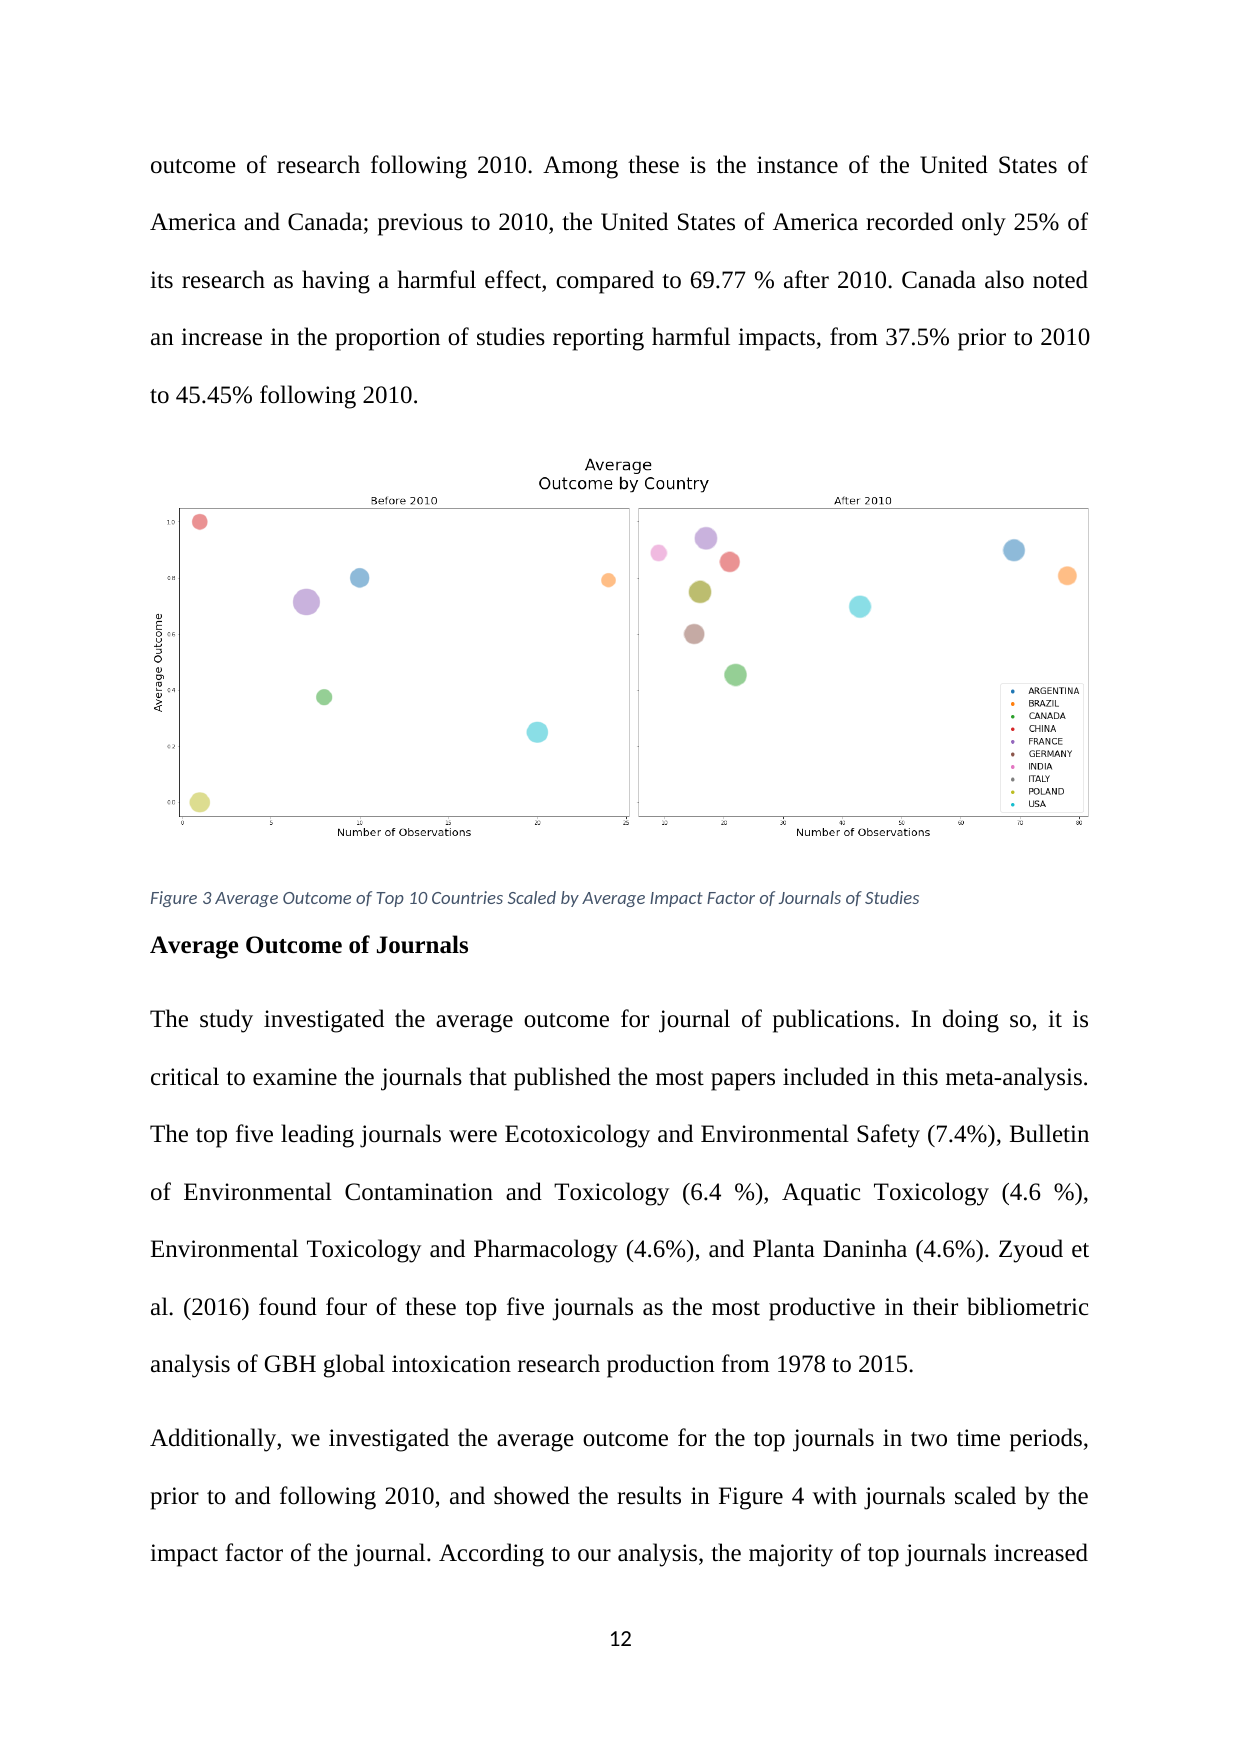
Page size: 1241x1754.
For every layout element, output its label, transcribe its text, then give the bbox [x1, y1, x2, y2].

text Average Outcome of Journals [150, 930, 1090, 959]
picture [150, 454, 1091, 842]
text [150, 1423, 1090, 1567]
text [150, 150, 1090, 409]
text The study investigated the average outcome for journal of publications. In doing so, it is critical to examine the journals that published the most papers included in this meta-analysis. The top five leading journals were Ecotoxicology and Environmental Safety (7.4%), Bulletin of Environmental Contamination and Toxicology (6.4 %), Aquatic Toxicology (4.6 %), Environmental Toxicology and Pharmacology (4.6%), and Planta Daninha (4.6%). Zyoud et al. (2016) found four of these top five journals as the most productive in their bibliometric analysis of GBH global intoxication research production from 1978 to 2015. [150, 1004, 1090, 1378]
